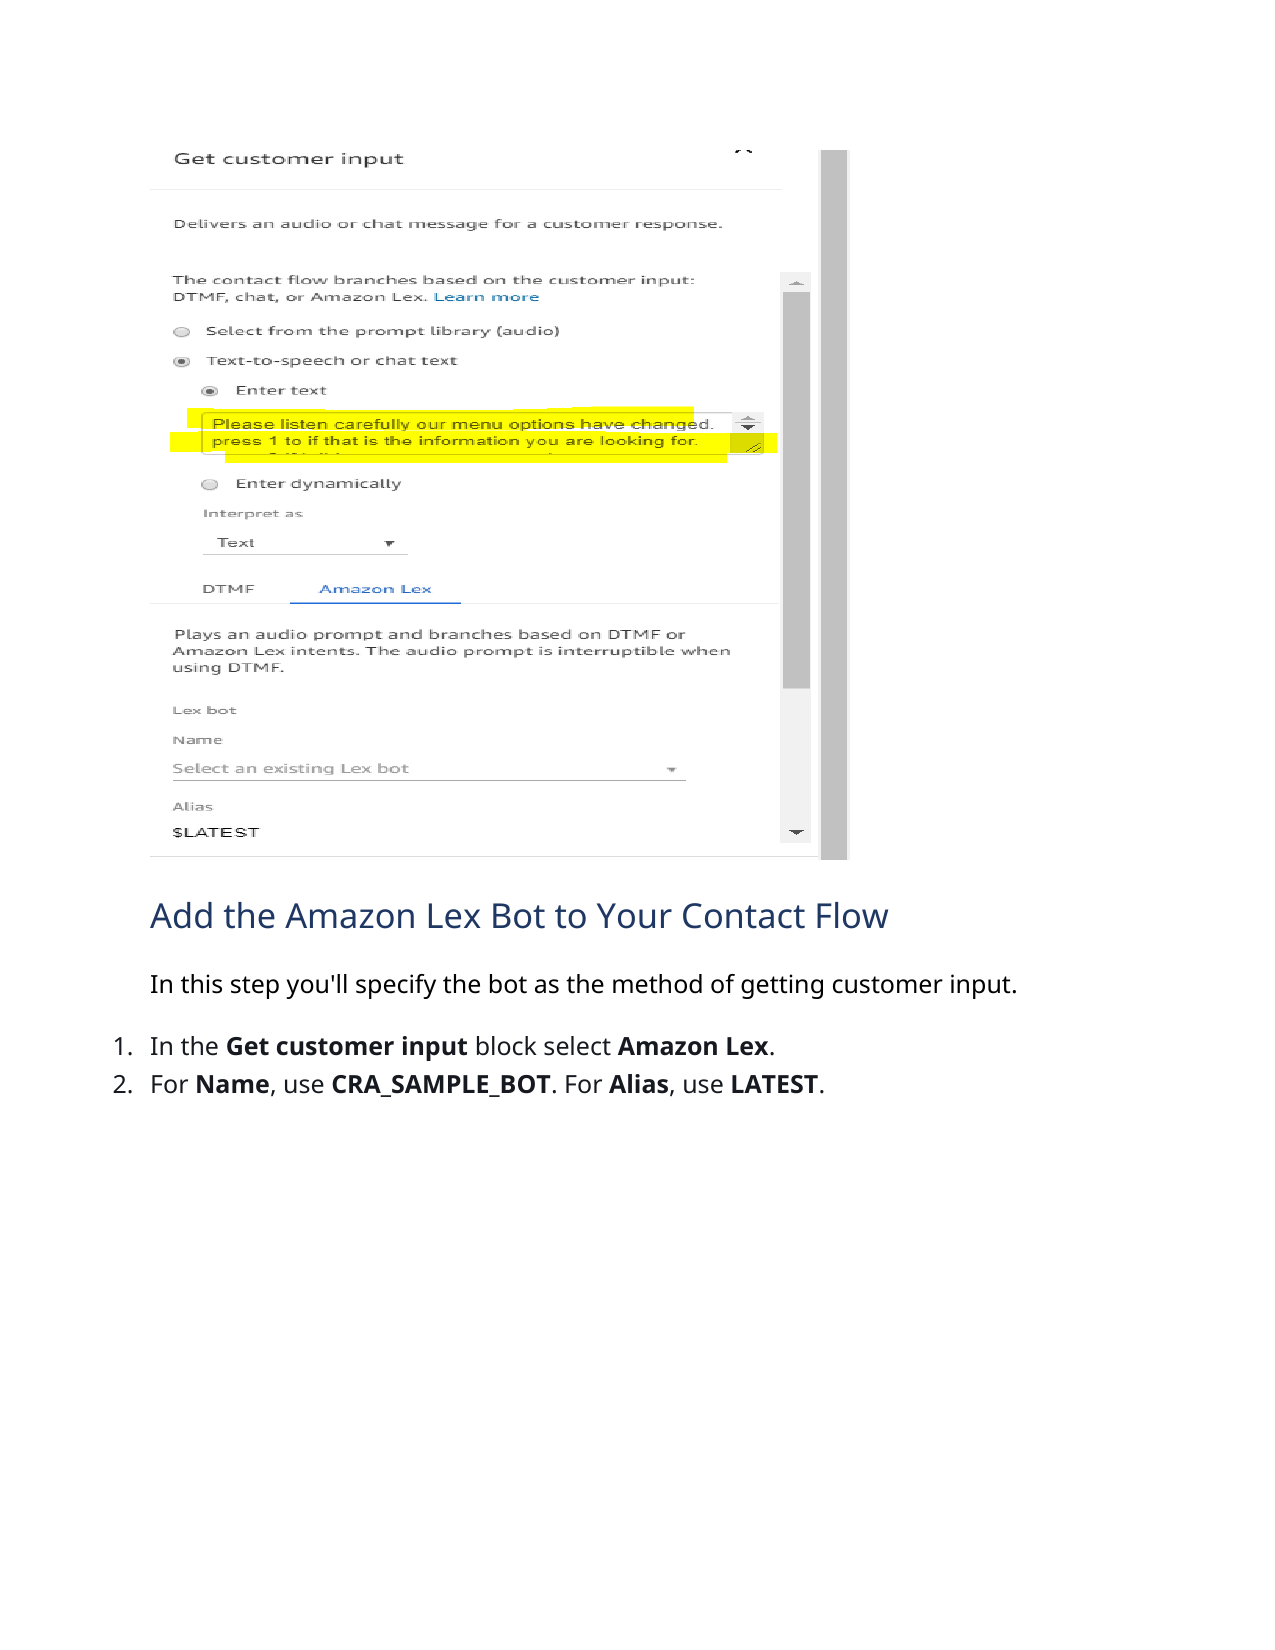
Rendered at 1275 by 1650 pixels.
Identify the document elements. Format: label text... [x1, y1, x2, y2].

list For Name, use CRA_SAMPLE_BOT. For Alias, use LATEST. [112, 1063, 1125, 1101]
subtitle Add the Amazon Lex Bot to Your Contact Flow [150, 891, 1125, 938]
picture [150, 150, 851, 860]
text In this step you'll specify the bot as the method of getting customer input. [150, 963, 1125, 1001]
list In the Get customer input block select Amazon Lex. [112, 1026, 1125, 1063]
